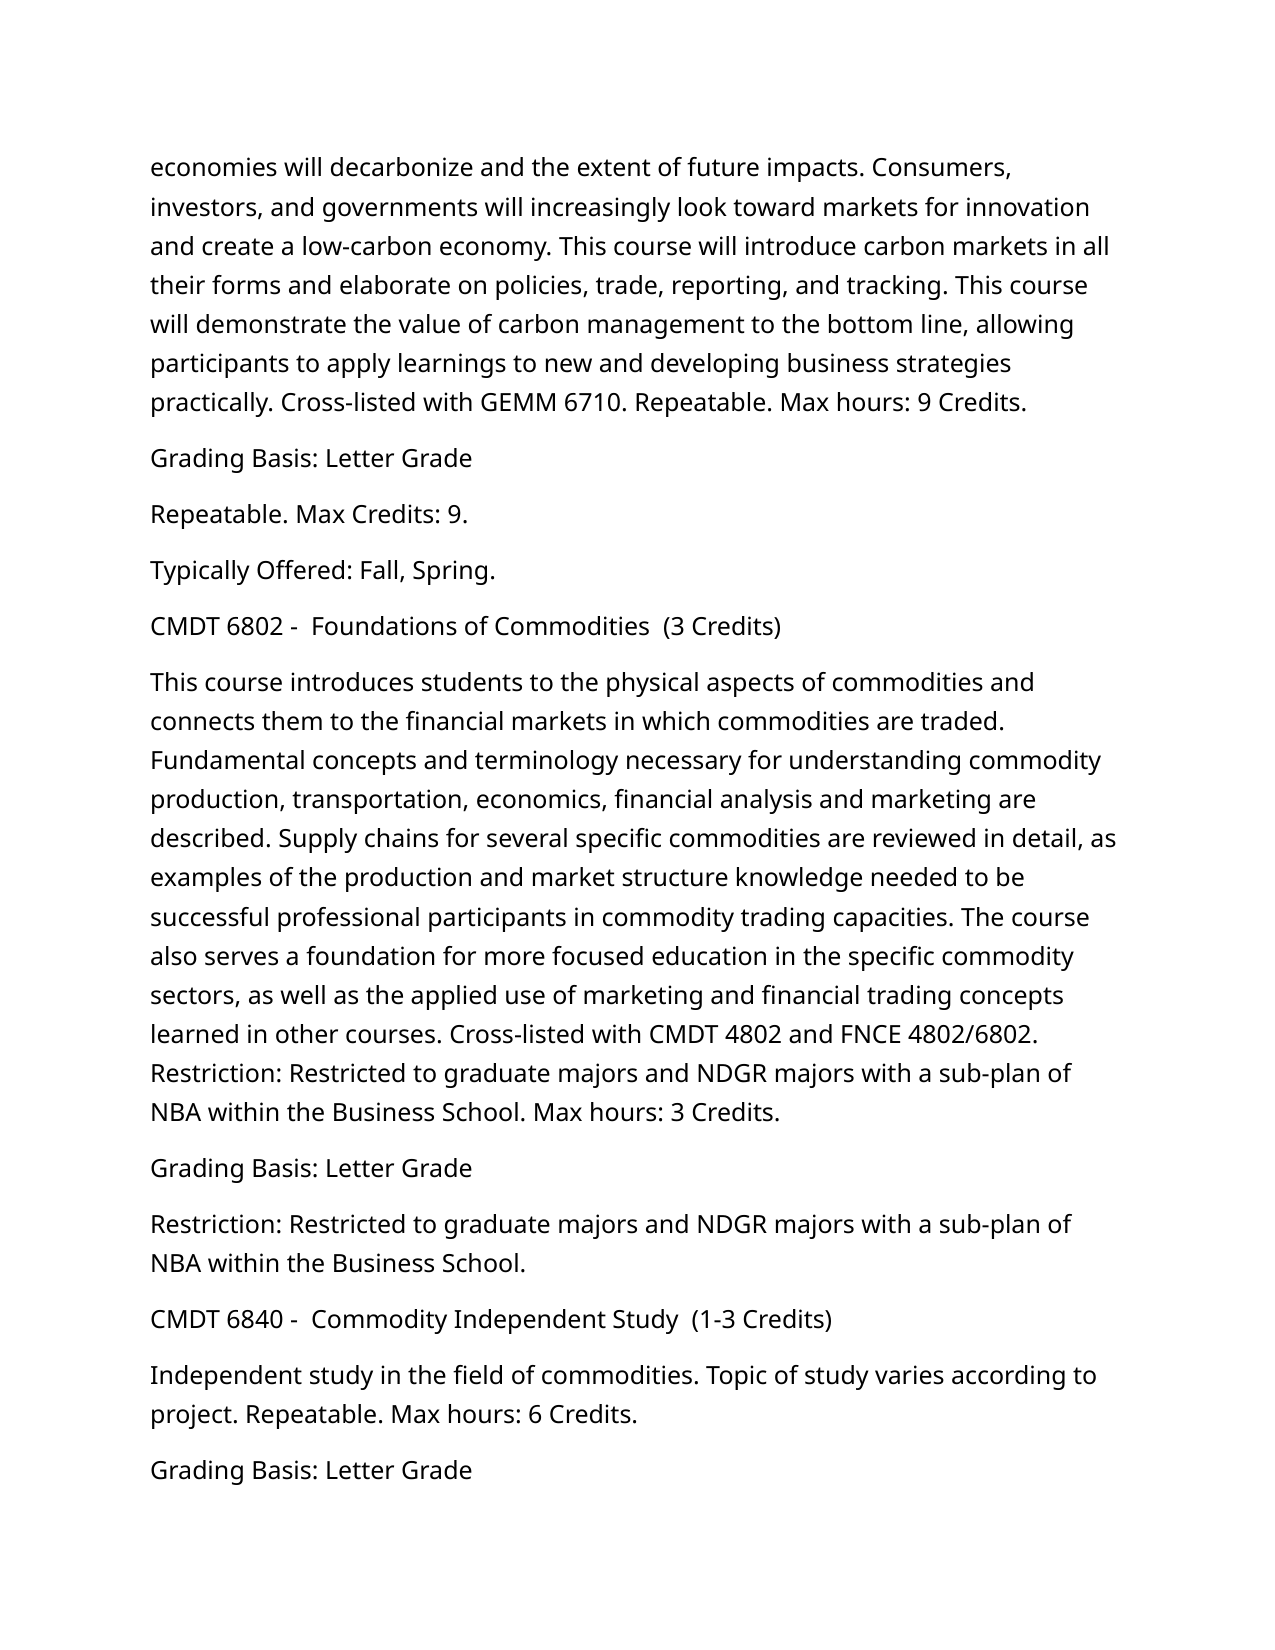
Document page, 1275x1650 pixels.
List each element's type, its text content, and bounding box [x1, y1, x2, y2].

text CMDT 6802 - Foundations of Commodities (3 Credits) [150, 608, 1125, 642]
text Grading Basis: Letter Grade [150, 1452, 1125, 1487]
text This course introduces students to the physical aspects of commodities and connects them to the financial markets in which commodities are traded. Fundamental concepts and terminology necessary for understanding commodity production, transportation, economics, financial analysis and marketing are described. Supply chains for several specific commodities are reviewed in detail, as examples of the production and market structure knowledge needed to be successful professional participants in commodity trading capacities. The course also serves a foundation for more focused education in the specific commodity sectors, as well as the applied use of marketing and financial trading concepts learned in other courses. Cross-listed with CMDT 4802 and FNCE 4802/6802. Restriction: Restricted to graduate majors and NDGR majors with a sub-plan of NBA within the Business School. Max hours: 3 Credits. [150, 664, 1125, 1129]
text Repeatable. Max Credits: 9. [150, 497, 1125, 531]
text Typically Offered: Fall, Spring. [150, 552, 1125, 587]
text Independent study in the field of commodities. Topic of study varies according to project. Repeatable. Max hours: 6 Credits. [150, 1357, 1125, 1431]
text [150, 150, 1125, 419]
text Grading Basis: Letter Grade [150, 1151, 1125, 1185]
text CMDT 6840 - Commodity Independent Study (1-3 Credits) [150, 1302, 1125, 1336]
text Grading Basis: Letter Grade [150, 441, 1125, 475]
text Restriction: Restricted to graduate majors and NDGR majors with a sub-plan of NBA within the Business School. [150, 1207, 1125, 1280]
